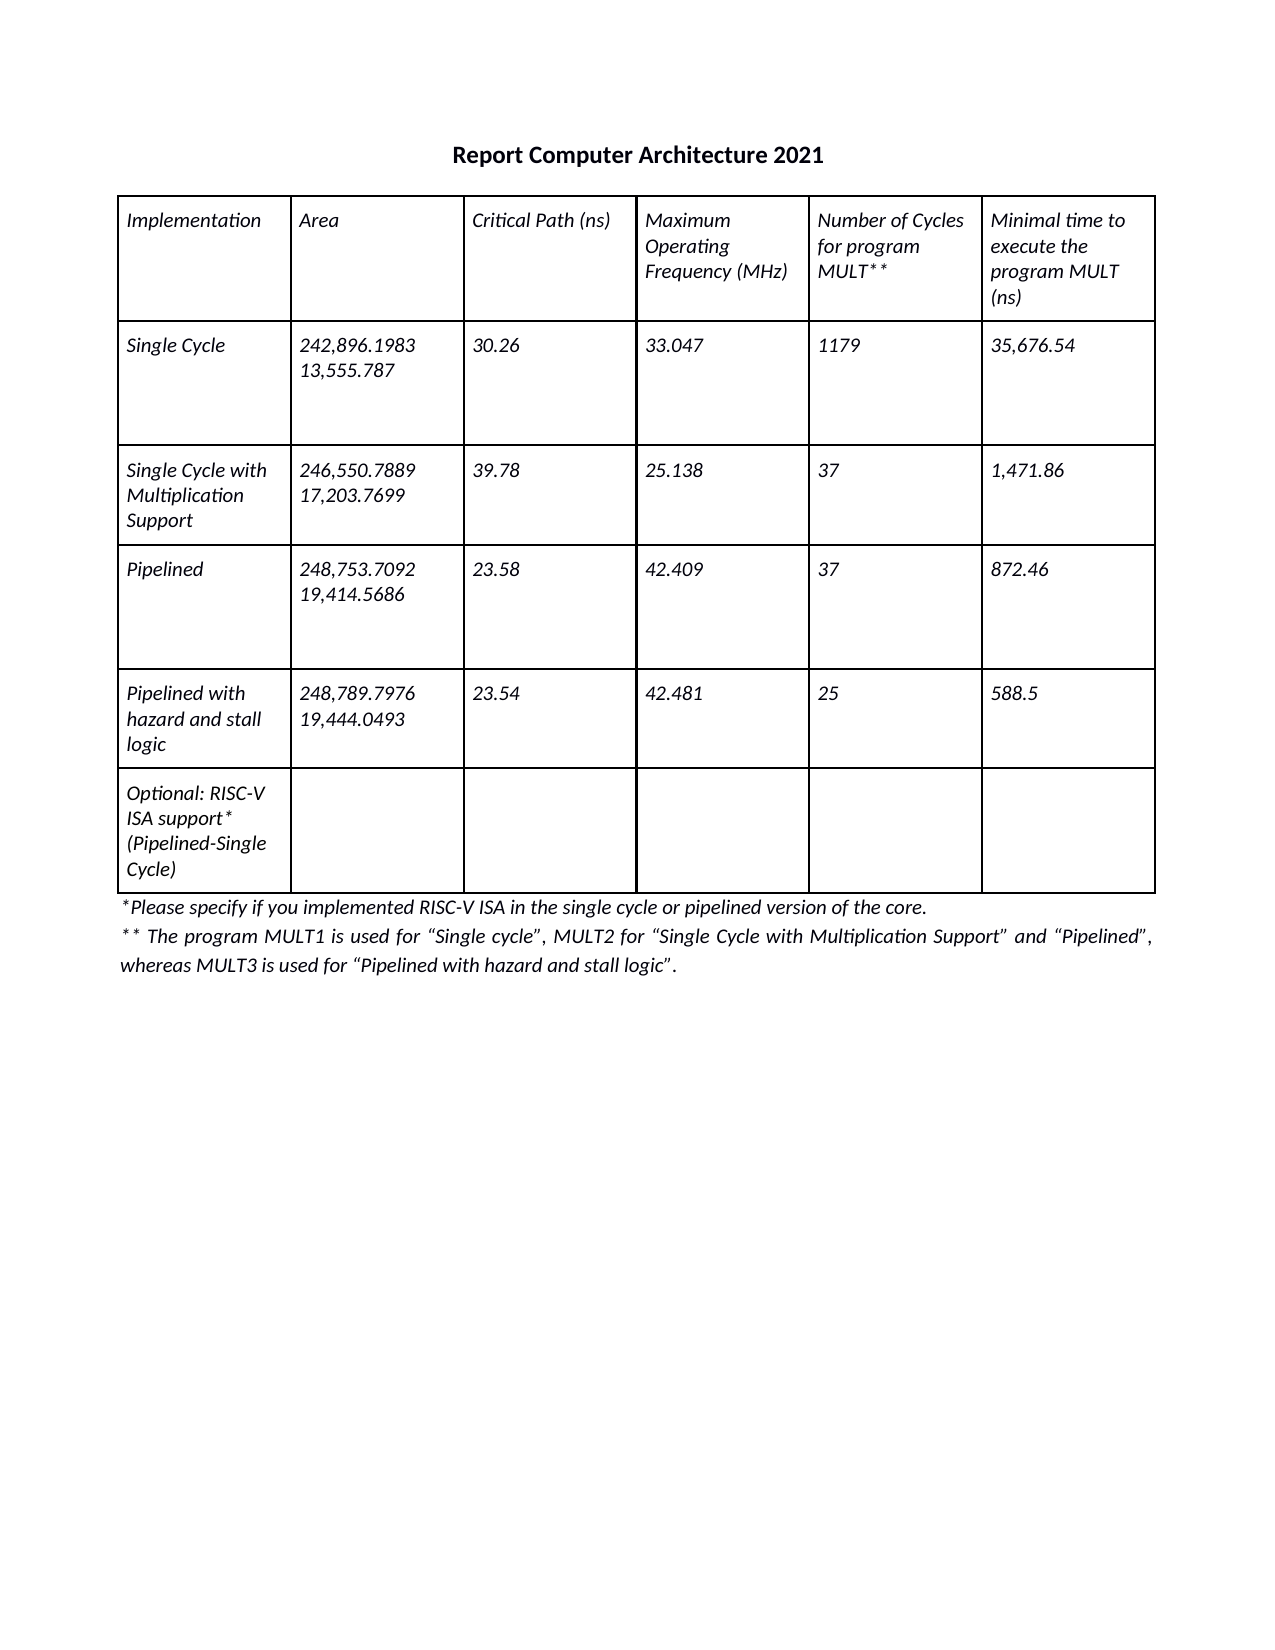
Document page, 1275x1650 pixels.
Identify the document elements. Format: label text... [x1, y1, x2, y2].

table_cell 588.5 [983, 670, 1154, 767]
table_cell Single Cycle with Multiplication Support [119, 446, 290, 543]
table_header Maximum Operating Frequency (MHz) [638, 197, 808, 320]
table_cell 30.26 [465, 322, 635, 444]
table_cell 37 [810, 546, 981, 668]
table_cell [810, 769, 981, 892]
table_cell 242,896.1983 13,555.787 [292, 322, 463, 444]
table_header Area [292, 197, 463, 320]
table_cell 25 [810, 670, 981, 767]
text Report Computer Architecture 2021 [120, 139, 1156, 170]
table_cell 33.047 [638, 322, 808, 444]
table_cell 42.409 [638, 546, 808, 668]
table_cell Single Cycle [119, 322, 290, 444]
table_cell 25.138 [638, 446, 808, 543]
table_cell [465, 769, 635, 892]
table_cell [638, 769, 808, 892]
table_cell [983, 769, 1154, 892]
table_cell 35,676.54 [983, 322, 1154, 444]
table_cell 246,550.7889 17,203.7699 [292, 446, 463, 543]
table_cell 23.54 [465, 670, 635, 767]
table_cell Pipelined with hazard and stall logic [119, 670, 290, 767]
table_cell 39.78 [465, 446, 635, 543]
table_cell 42.481 [638, 670, 808, 767]
table_cell 1,471.86 [983, 446, 1154, 543]
text *Please specify if you implemented RISC-V ISA in the single cycle or pipelined version of the core. [120, 894, 1156, 919]
table_cell 872.46 [983, 546, 1154, 668]
table_header Minimal time to execute the program MULT (ns) [983, 197, 1154, 320]
table_cell 248,753.7092 19,414.5686 [292, 546, 463, 668]
table_cell Pipelined [119, 546, 290, 668]
table_header Number of Cycles for program MULT** [810, 197, 981, 320]
table_header Critical Path (ns) [465, 197, 635, 320]
text ** The program MULT1 is used for “Single cycle”, MULT2 for “Single Cycle with Multiplication Support” and “Pipelined”, whereas MULT3 is used for “Pipelined with hazard and stall logic”. [120, 923, 1156, 978]
table_header Implementation [119, 197, 290, 320]
table_cell 248,789.7976 19,444.0493 [292, 670, 463, 767]
table_cell 23.58 [465, 546, 635, 668]
table_cell Optional: RISC-V ISA support* (Pipelined-Single Cycle) [119, 769, 290, 892]
table_cell 37 [810, 446, 981, 543]
table_cell [292, 769, 463, 892]
table_cell 1179 [810, 322, 981, 444]
